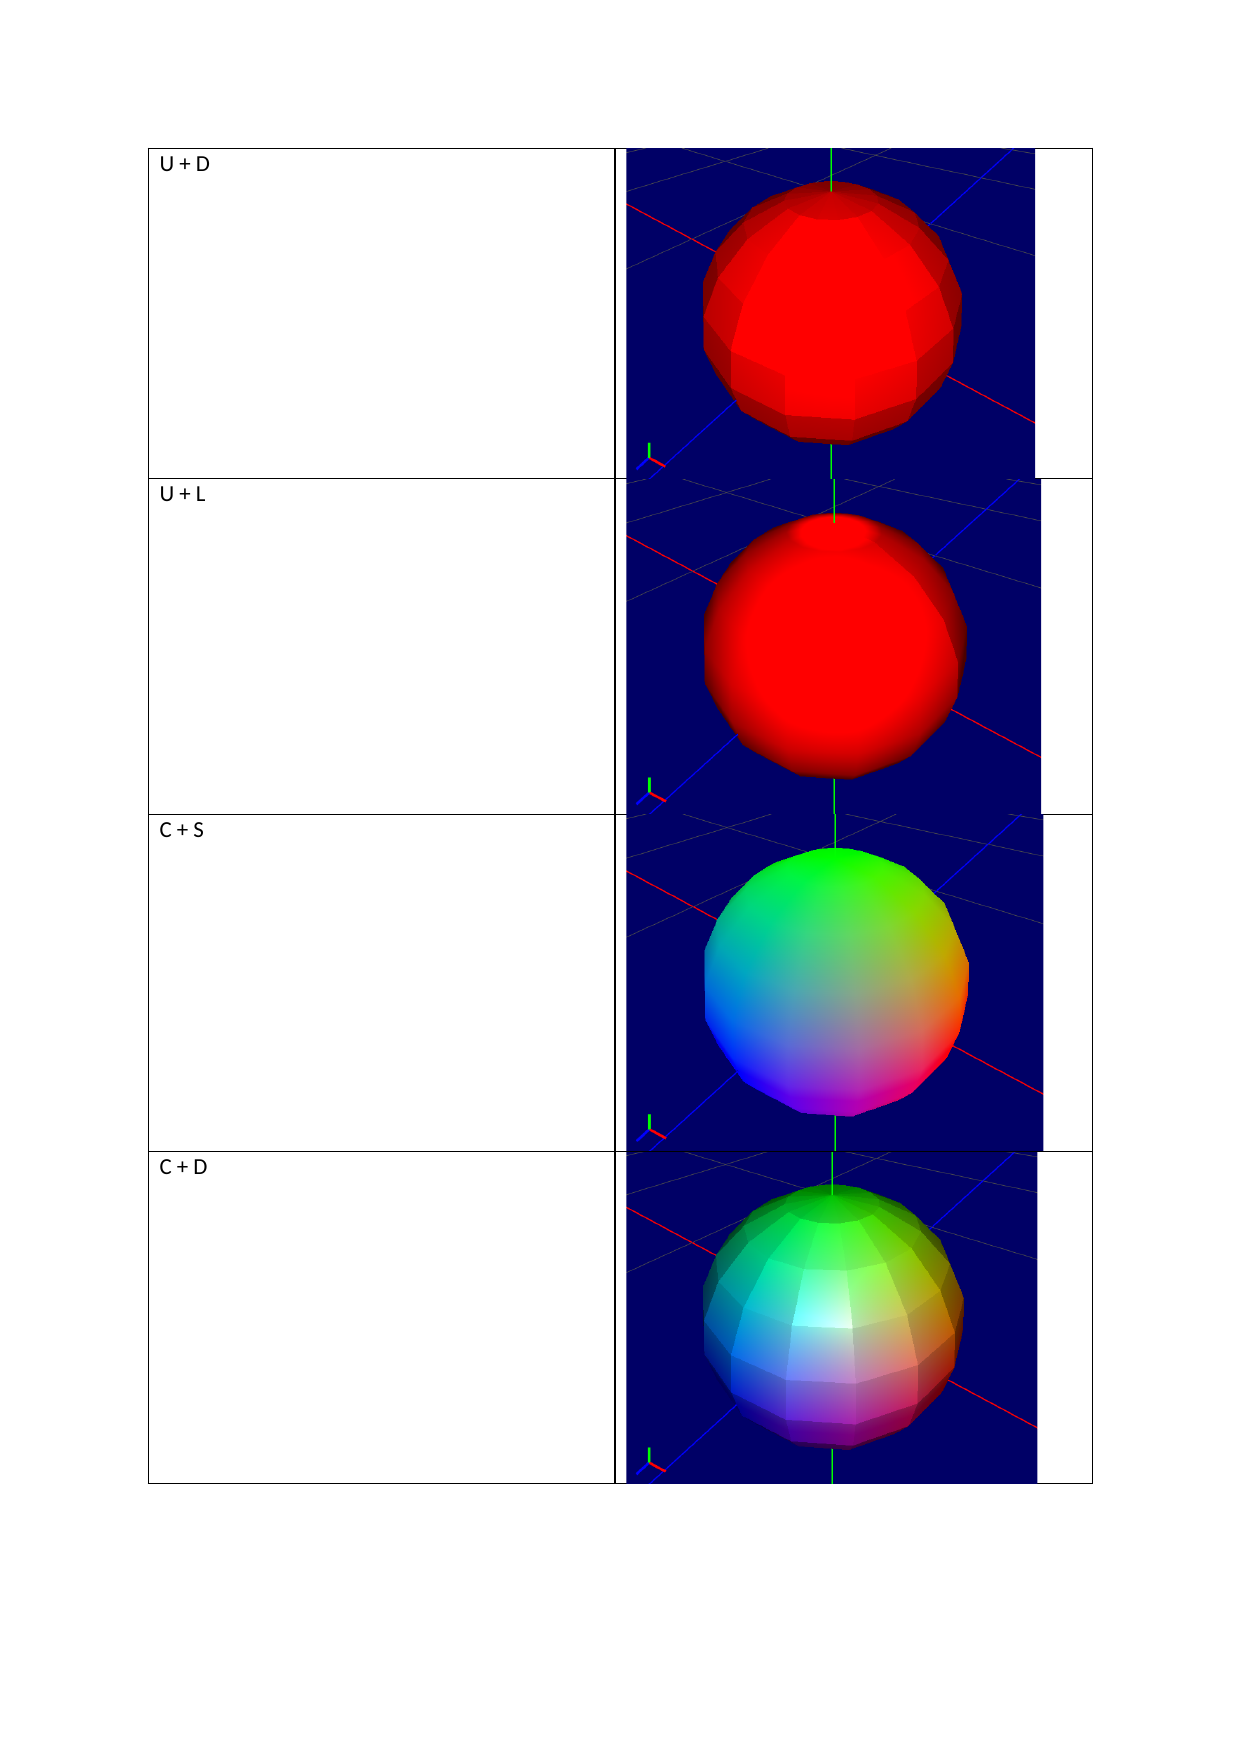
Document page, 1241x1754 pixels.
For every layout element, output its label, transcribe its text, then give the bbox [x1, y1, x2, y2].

table_cell U + D [149, 149, 614, 478]
picture [626, 148, 1044, 1151]
table_cell [1036, 149, 1092, 478]
picture [626, 1152, 1038, 1484]
table_cell C + D [149, 1152, 614, 1483]
table_cell [616, 149, 626, 478]
table_cell [616, 1152, 626, 1483]
table_cell [1042, 479, 1092, 814]
table_cell [1044, 815, 1092, 1151]
table_cell C + S [149, 815, 614, 1151]
table_cell U + L [149, 479, 614, 814]
table_cell [616, 815, 626, 1151]
table_cell [1038, 1152, 1092, 1483]
table_cell [616, 479, 626, 814]
